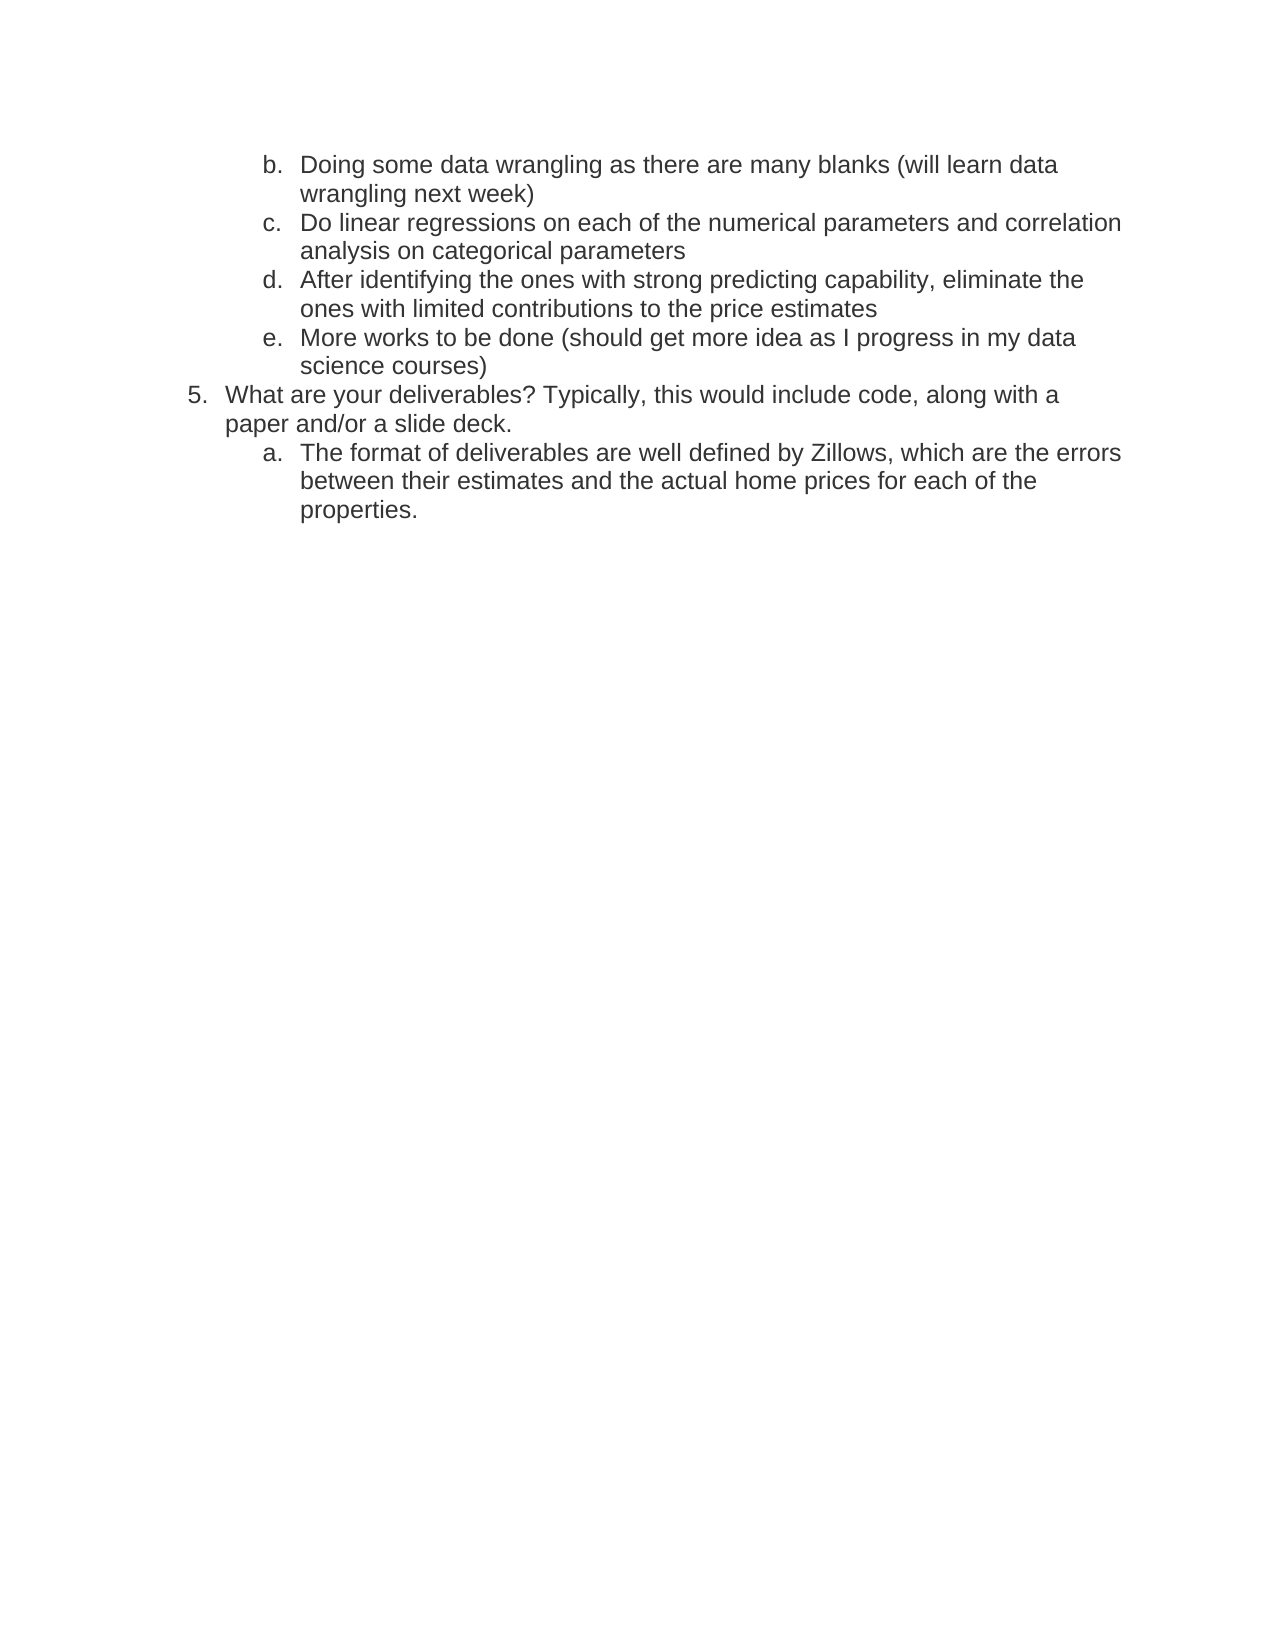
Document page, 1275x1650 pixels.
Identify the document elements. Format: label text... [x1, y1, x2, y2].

list The format of deliverables are well defined by Zillows, which are the errors between their estimates and the actual home prices for each of the properties. [262, 437, 1125, 524]
list After identifying the ones with strong predicting capability, eliminate the ones with limited contributions to the price estimates [262, 265, 1125, 322]
list Doing some data wrangling as there are many blanks (will learn data wrangling next week) [262, 150, 1125, 207]
list Do linear regressions on each of the numerical parameters and correlation analysis on categorical parameters [262, 207, 1125, 265]
list More works to be done (should get more idea as I progress in my data science courses) [262, 322, 1125, 380]
list What are your deliverables? Typically, this would include code, along with a paper and/or a slide deck. [187, 380, 1125, 437]
